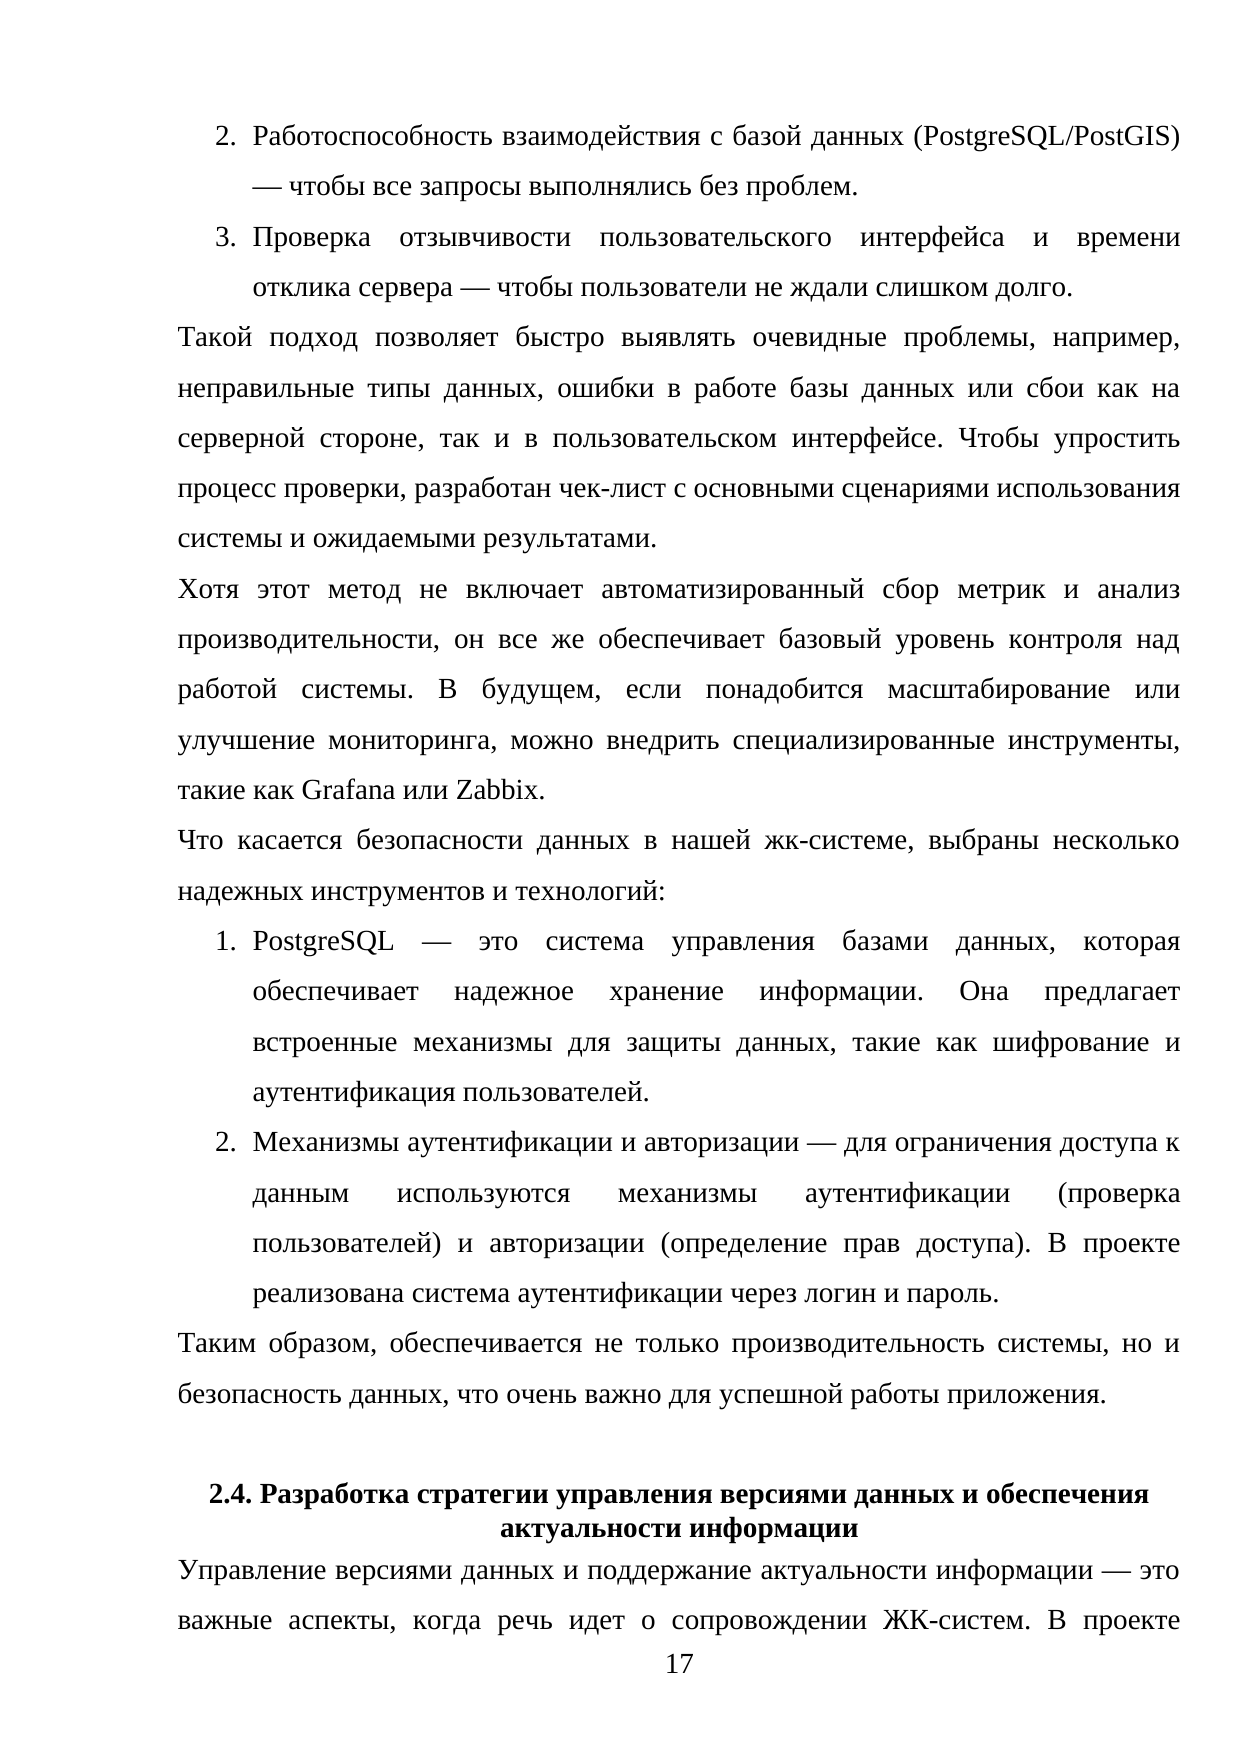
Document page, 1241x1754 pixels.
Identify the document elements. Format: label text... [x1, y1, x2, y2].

list PostgreSQL — это система управления базами данных, которая обеспечивает надежное хранение информации. Она предлагает встроенные механизмы для защиты данных, такие как шифрование и аутентификация пользователей. [215, 923, 1181, 1108]
subtitle 2.4. Разработка стратегии управления версиями данных и обеспечения актуальности информации [177, 1477, 1181, 1544]
text Хотя этот метод не включает автоматизированный сбор метрик и анализ производительности, он все же обеспечивает базовый уровень контроля над работой системы. В будущем, если понадобится масштабирование или улучшение мониторинга, можно внедрить специализированные инструменты, такие как Grafana или Zabbix. [177, 571, 1181, 806]
list Работоспособность взаимодействия с базой данных (PostgreSQL/PostGIS) — чтобы все запросы выполнялись без проблем. [215, 118, 1181, 202]
text Что касается безопасности данных в нашей жк-системе, выбраны несколько надежных инструментов и технологий: [177, 822, 1181, 906]
text Таким образом, обеспечивается не только производительность системы, но и безопасность данных, что очень важно для успешной работы приложения. [177, 1326, 1181, 1409]
list Механизмы аутентификации и авторизации — для ограничения доступа к данным используются механизмы аутентификации (проверка пользователей) и авторизации (определение прав доступа). В проекте реализована система аутентификации через логин и пароль. [215, 1124, 1181, 1309]
list Проверка отзывчивости пользовательского интерфейса и времени отклика сервера — чтобы пользователи не ждали слишком долго. [215, 219, 1181, 303]
text Такой подход позволяет быстро выявлять очевидные проблемы, например, неправильные типы данных, ошибки в работе базы данных или сбои как на серверной стороне, так и в пользовательском интерфейсе. Чтобы упростить процесс проверки, разработан чек-лист с основными сценариями использования системы и ожидаемыми результатами. [177, 319, 1181, 554]
